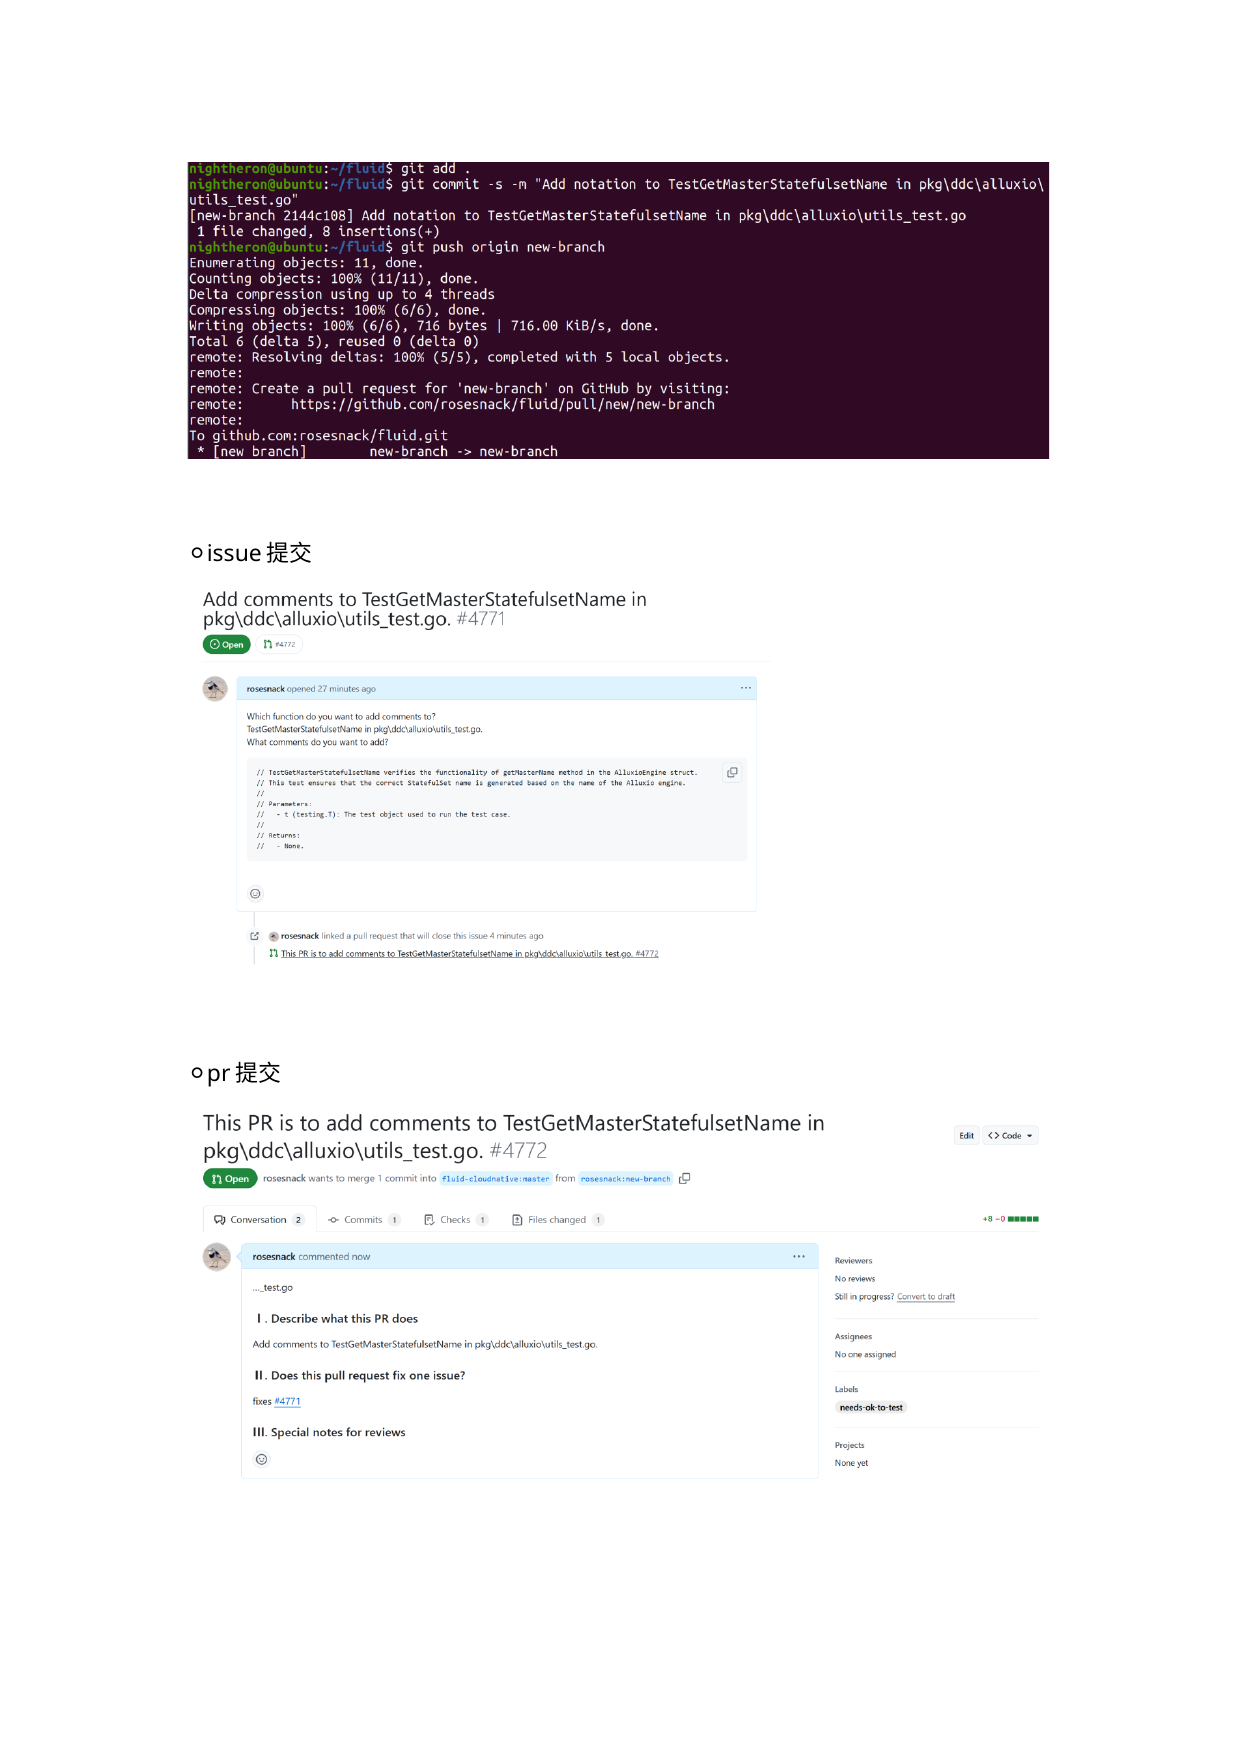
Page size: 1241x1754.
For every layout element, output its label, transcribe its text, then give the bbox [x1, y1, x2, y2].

text ⚪pr提交 [187, 1039, 1053, 1104]
picture [187, 1104, 1051, 1479]
picture [187, 162, 1050, 459]
picture [187, 584, 772, 973]
text ⚪issue提交 [187, 519, 1053, 584]
